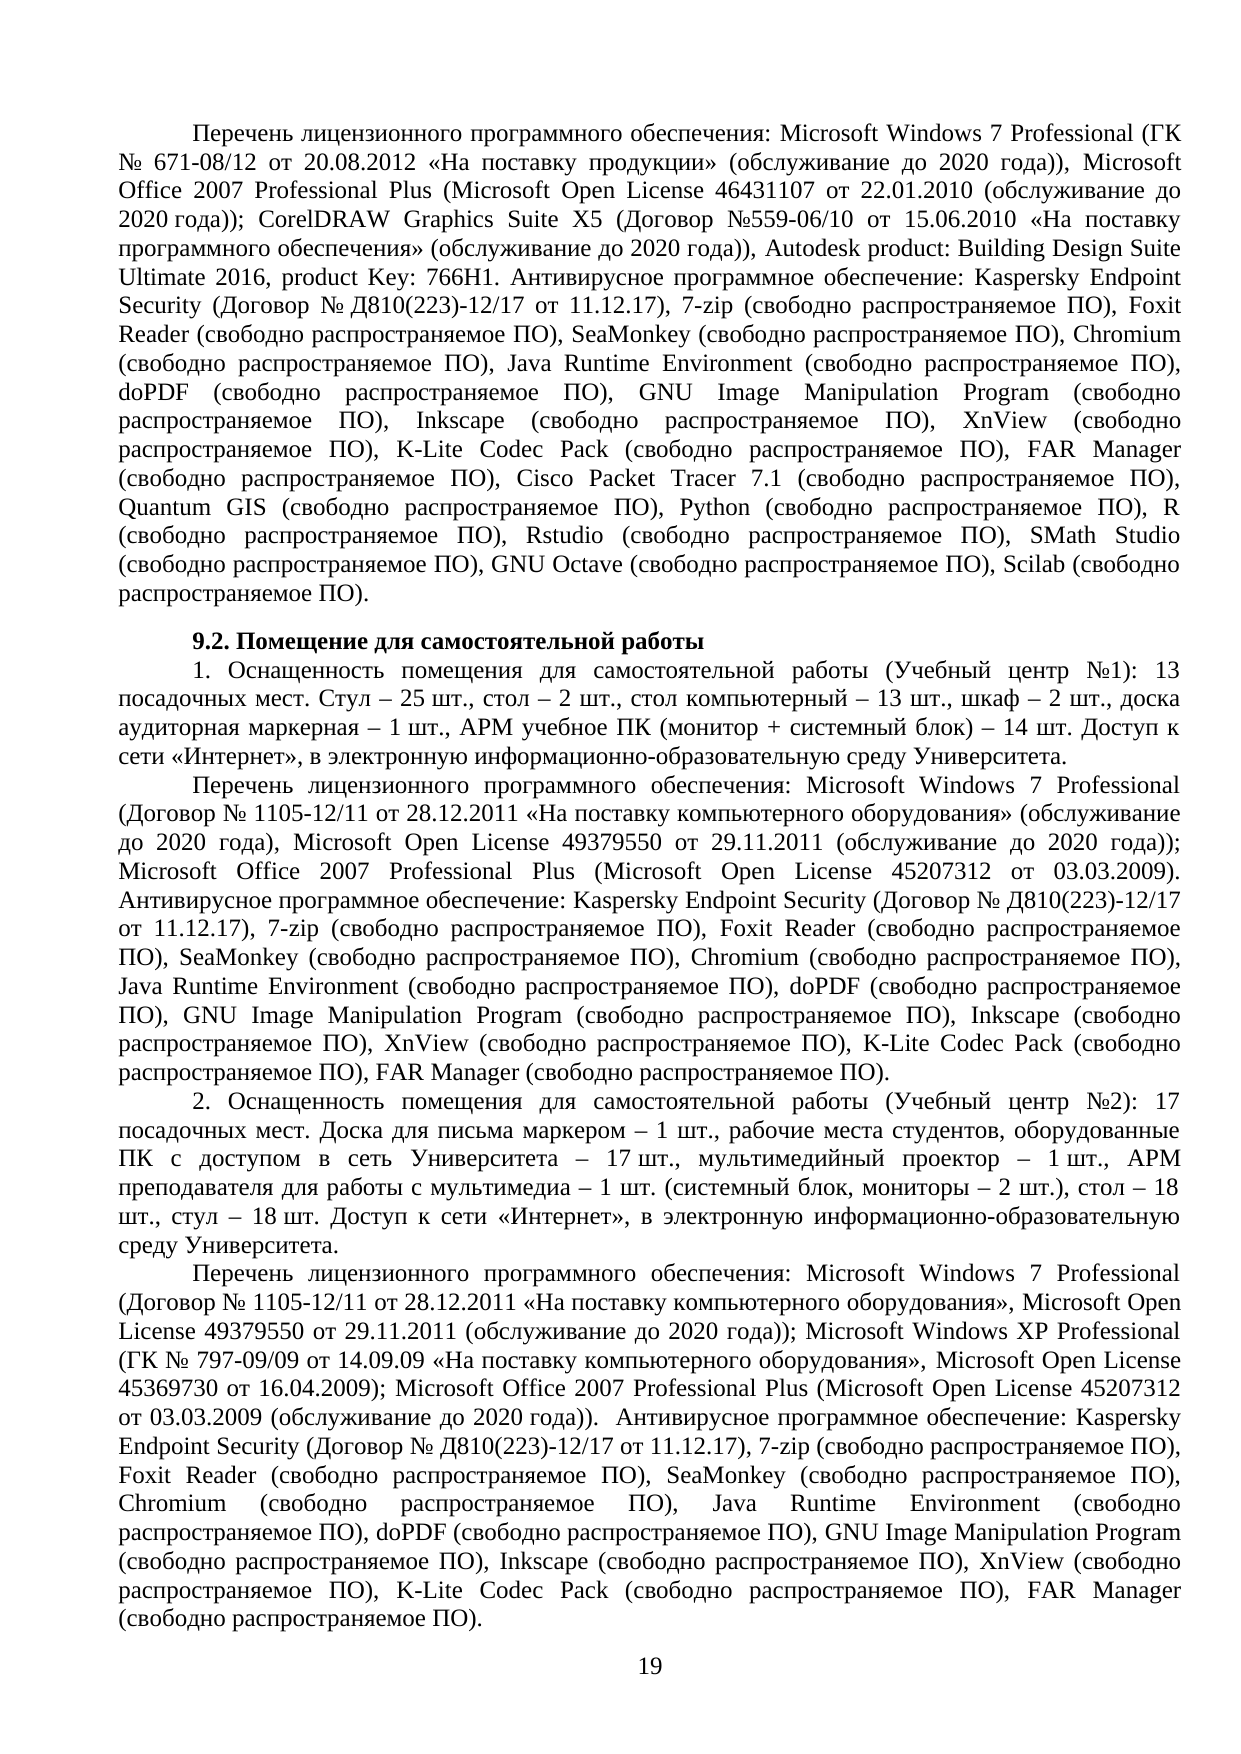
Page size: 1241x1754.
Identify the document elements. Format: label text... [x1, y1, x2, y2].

text 9.2. Помещение для самостоятельной работы [118, 626, 1181, 655]
text 1. Оснащенность помещения для самостоятельной работы (Учебный центр №1): 13 посадочных мест. Стул – 25 шт., стол – 2 шт., стол компьютерный – 13 шт., шкаф – 2 шт., доска аудиторная маркерная – 1 шт., АРМ учебное ПК (монитор + системный блок) – 14 шт. Доступ к сети «Интернет», в электронную информационно-образовательную среду Университета. [118, 655, 1181, 770]
text 2. Оснащенность помещения для самостоятельной работы (Учебный центр №2): 17 посадочных мест. Доска для письма маркером – 1 шт., рабочие места студентов, оборудованные ПК с доступом в сеть Университета – 17 шт., мультимедийный проектор – 1 шт., АРМ преподавателя для работы с мультимедиа – 1 шт. (системный блок, мониторы – 2 шт.), стол – 18 шт., стул – 18 шт. Доступ к сети «Интернет», в электронную информационно-образовательную среду Университета. [118, 1086, 1181, 1258]
text Перечень лицензионного программного обеспечения: Microsoft Windows 7 Professional (ГК № 671-08/12 от 20.08.2012 «На поставку продукции» (обслуживание до 2020 года)), Microsoft Office 2007 Professional Plus (Microsoft Open License 46431107 от 22.01.2010 (обслуживание до 2020 года)); CorelDRAW Graphics Suite X5 (Договор №559-06/10 от 15.06.2010 «На поставку программного обеспечения» (обслуживание до 2020 года)), Autodesk product: Building Design Suite Ultimate 2016, product Key: 766H1. Антивирусное программное обеспечение: Kaspersky Endpoint Security (Договор № Д810(223)-12/17 от 11.12.17), 7-zip (свободно распространяемое ПО), Foxit Reader (свободно распространяемое ПО), SeaMonkey (свободно распространяемое ПО), Chromium (свободно распространяемое ПО), Java Runtime Environment (свободно распространяемое ПО), doPDF (свободно распространяемое ПО), GNU Image Manipulation Program (свободно распространяемое ПО), Inkscape (свободно распространяемое ПО), XnView (свободно распространяемое ПО), K-Lite Codec Pack (свободно распространяемое ПО), FAR Manager (свободно распространяемое ПО), Cisco Packet Tracer 7.1 (свободно распространяемое ПО), Quantum GIS (свободно распространяемое ПО), Python (свободно распространяемое ПО), R (свободно распространяемое ПО), Rstudio (свободно распространяемое ПО), SMath Studio (свободно распространяемое ПО), GNU Octave (свободно распространяемое ПО), Scilab (свободно распространяемое ПО). [118, 118, 1181, 607]
text Перечень лицензионного программного обеспечения: Microsoft Windows 7 Professional (Договор № 1105-12/11 от 28.12.2011 «На поставку компьютерного оборудования», Microsoft Open License 49379550 от 29.11.2011 (обслуживание до 2020 года)); Microsoft Windows XP Professional (ГК № 797-09/09 от 14.09.09 «На поставку компьютерного оборудования», Microsoft Open License 45369730 от 16.04.2009); Microsoft Office 2007 Professional Plus (Microsoft Open License 45207312 от 03.03.2009 (обслуживание до 2020 года)). Антивирусное программное обеспечение: Kaspersky Endpoint Security (Договор № Д810(223)-12/17 от 11.12.17), 7-zip (свободно распространяемое ПО), Foxit Reader (свободно распространяемое ПО), SeaMonkey (свободно распространяемое ПО), Chromium (свободно распространяемое ПО), Java Runtime Environment (свободно распространяемое ПО), doPDF (свободно распространяемое ПО), GNU Image Manipulation Program (свободно распространяемое ПО), Inkscape (свободно распространяемое ПО), XnView (свободно распространяемое ПО), K-Lite Codec Pack (свободно распространяемое ПО), FAR Manager (свободно распространяемое ПО). [118, 1258, 1181, 1632]
text Перечень лицензионного программного обеспечения: Microsoft Windows 7 Professional (Договор № 1105-12/11 от 28.12.2011 «На поставку компьютерного оборудования» (обслуживание до 2020 года), Microsoft Open License 49379550 от 29.11.2011 (обслуживание до 2020 года)); Microsoft Office 2007 Professional Plus (Microsoft Open License 45207312 от 03.03.2009). Антивирусное программное обеспечение: Kaspersky Endpoint Security (Договор № Д810(223)-12/17 от 11.12.17), 7-zip (свободно распространяемое ПО), Foxit Reader (свободно распространяемое ПО), SeaMonkey (свободно распространяемое ПО), Chromium (свободно распространяемое ПО), Java Runtime Environment (свободно распространяемое ПО), doPDF (свободно распространяемое ПО), GNU Image Manipulation Program (свободно распространяемое ПО), Inkscape (свободно распространяемое ПО), XnView (свободно распространяемое ПО), K-Lite Codec Pack (свободно распространяемое ПО), FAR Manager (свободно распространяемое ПО). [118, 770, 1181, 1086]
